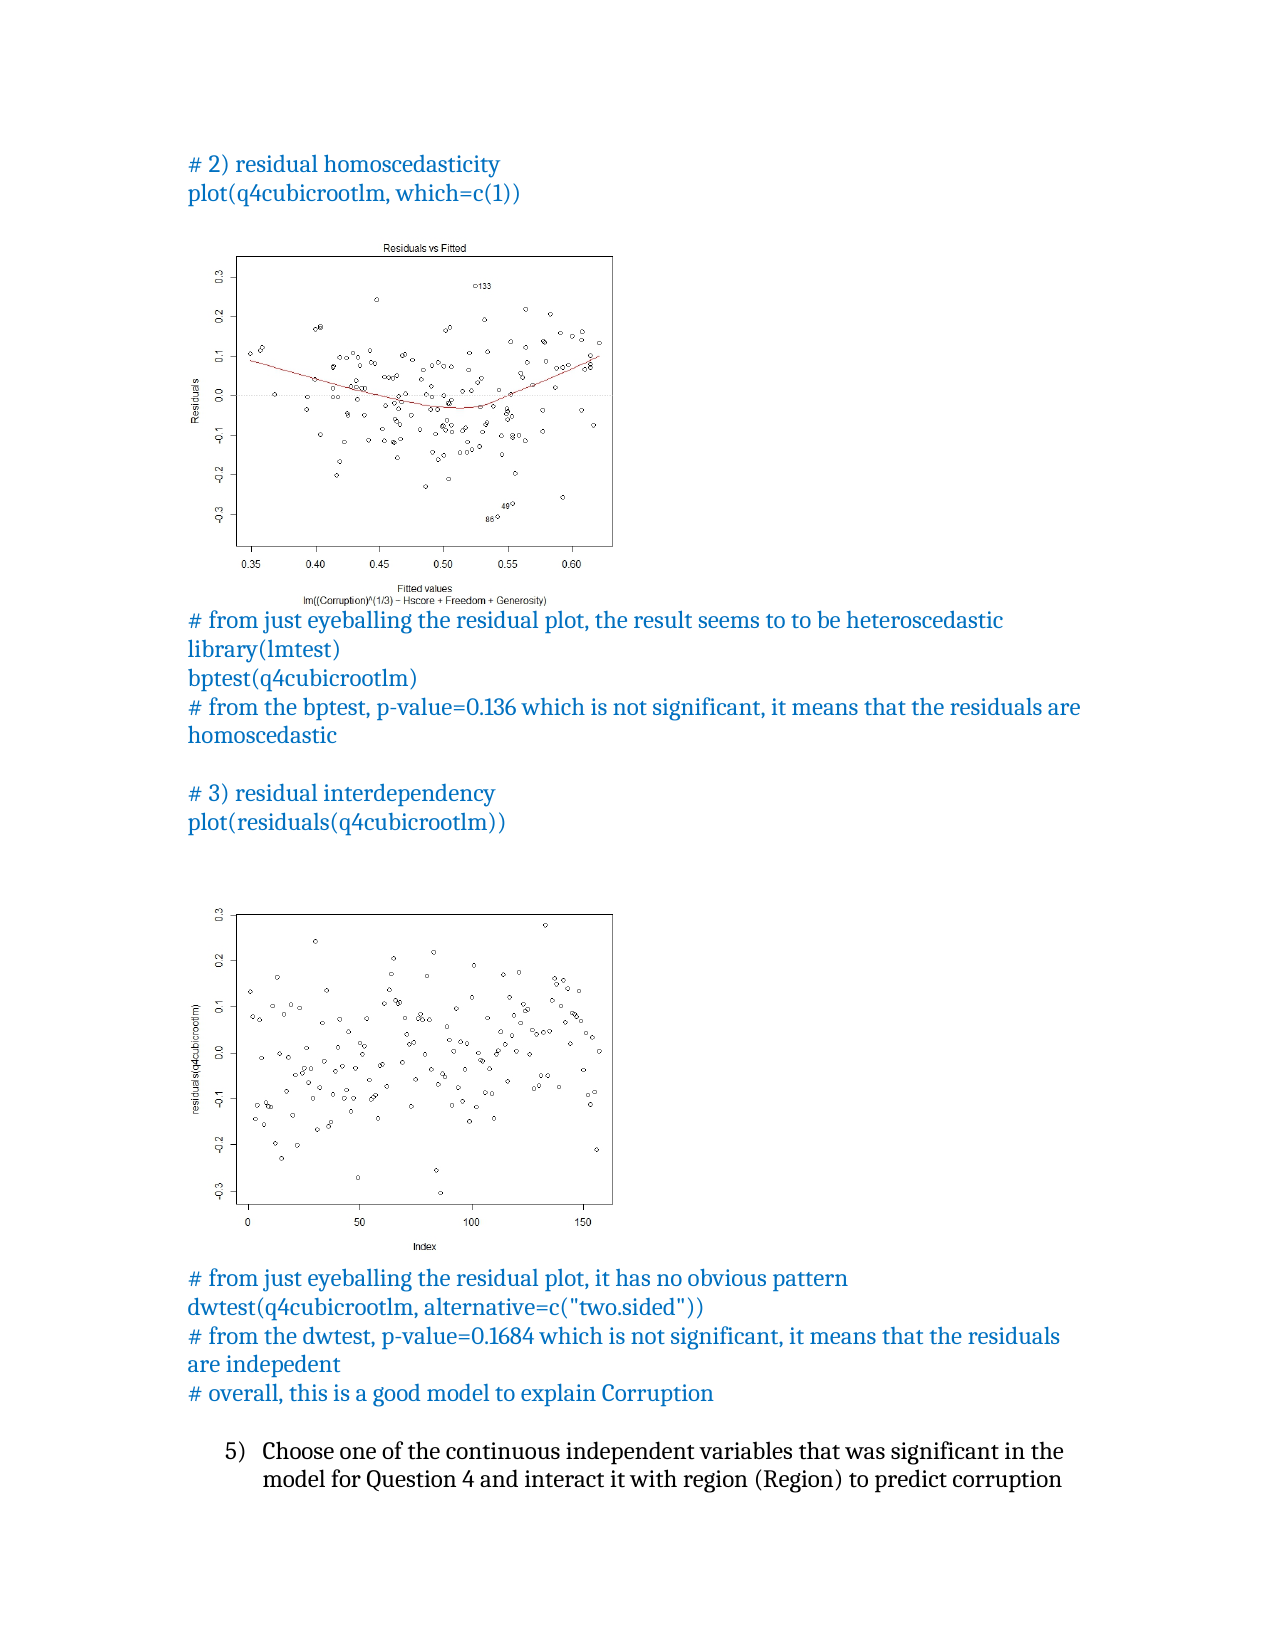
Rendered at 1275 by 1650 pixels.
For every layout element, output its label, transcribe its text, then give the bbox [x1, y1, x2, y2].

text # from the dwtest, p-value=0.1684 which is not significant, it means that the residuals are indepedent [187, 1322, 1087, 1379]
text # 2) residual homoscedasticity [187, 150, 1087, 179]
text # from the bptest, p-value=0.136 which is not significant, it means that the residuals are homoscedastic [187, 693, 1087, 750]
text plot(residuals(q4cubicrootlm)) [187, 808, 1087, 836]
text # from just eyeballing the residual plot, it has no obvious pattern [187, 1264, 1087, 1293]
text # overall, this is a good model to explain Corruption [187, 1379, 1087, 1408]
text dwtest(q4cubicrootlm, alternative=c("two.sided")) [187, 1293, 1087, 1322]
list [225, 1437, 1087, 1494]
picture [187, 207, 638, 607]
picture [187, 865, 638, 1265]
text # 3) residual interdependency [187, 779, 1087, 808]
text plot(q4cubicrootlm, which=c(1)) [187, 179, 1087, 207]
text library(lmtest) [187, 635, 1087, 664]
text # from just eyeballing the residual plot, the result seems to to be heteroscedastic [187, 606, 1087, 635]
text bptest(q4cubicrootlm) [187, 664, 1087, 693]
